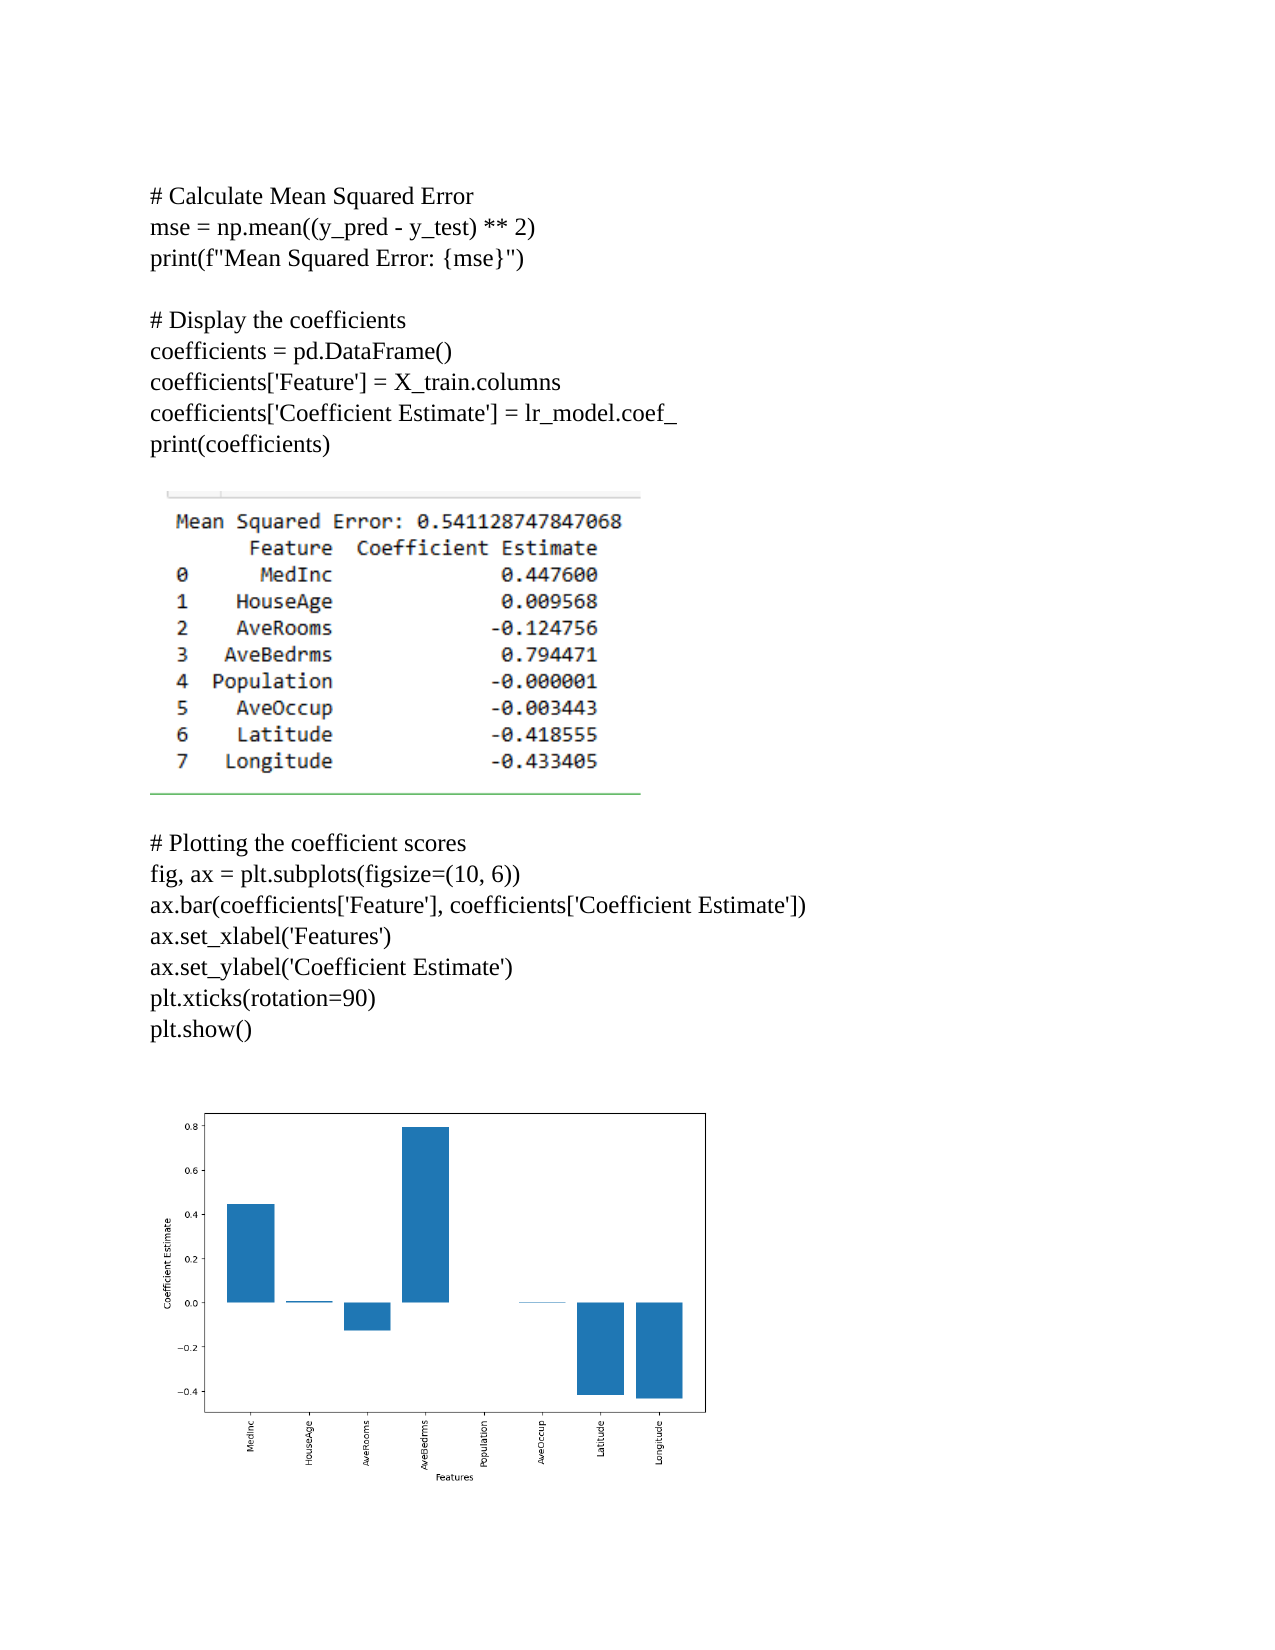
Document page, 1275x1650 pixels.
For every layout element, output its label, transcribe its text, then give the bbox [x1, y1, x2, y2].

text # Calculate Mean Squared Error [150, 181, 1125, 210]
text mse = np.mean((y_pred - y_test) ** 2) [150, 212, 1125, 241]
picture [150, 491, 641, 795]
text plt.show() [150, 1014, 1125, 1043]
text coefficients['Feature'] = X_train.columns [150, 367, 1125, 396]
text coefficients = pd.DataFrame() [150, 336, 1125, 365]
picture [150, 1107, 730, 1486]
text coefficients['Coefficient Estimate'] = lr_model.coef_ [150, 398, 1125, 427]
text # Plotting the coefficient scores [150, 828, 1125, 857]
text print(coefficients) [150, 429, 1125, 458]
text ax.bar(coefficients['Feature'], coefficients['Coefficient Estimate']) [150, 890, 1125, 919]
text print(f"Mean Squared Error: {mse}") [150, 243, 1125, 272]
text ax.set_ylabel('Coefficient Estimate') [150, 952, 1125, 981]
text # Display the coefficients [150, 305, 1125, 334]
text ax.set_xlabel('Features') [150, 921, 1125, 950]
text fig, ax = plt.subplots(figsize=(10, 6)) [150, 859, 1125, 888]
text plt.xticks(rotation=90) [150, 983, 1125, 1012]
